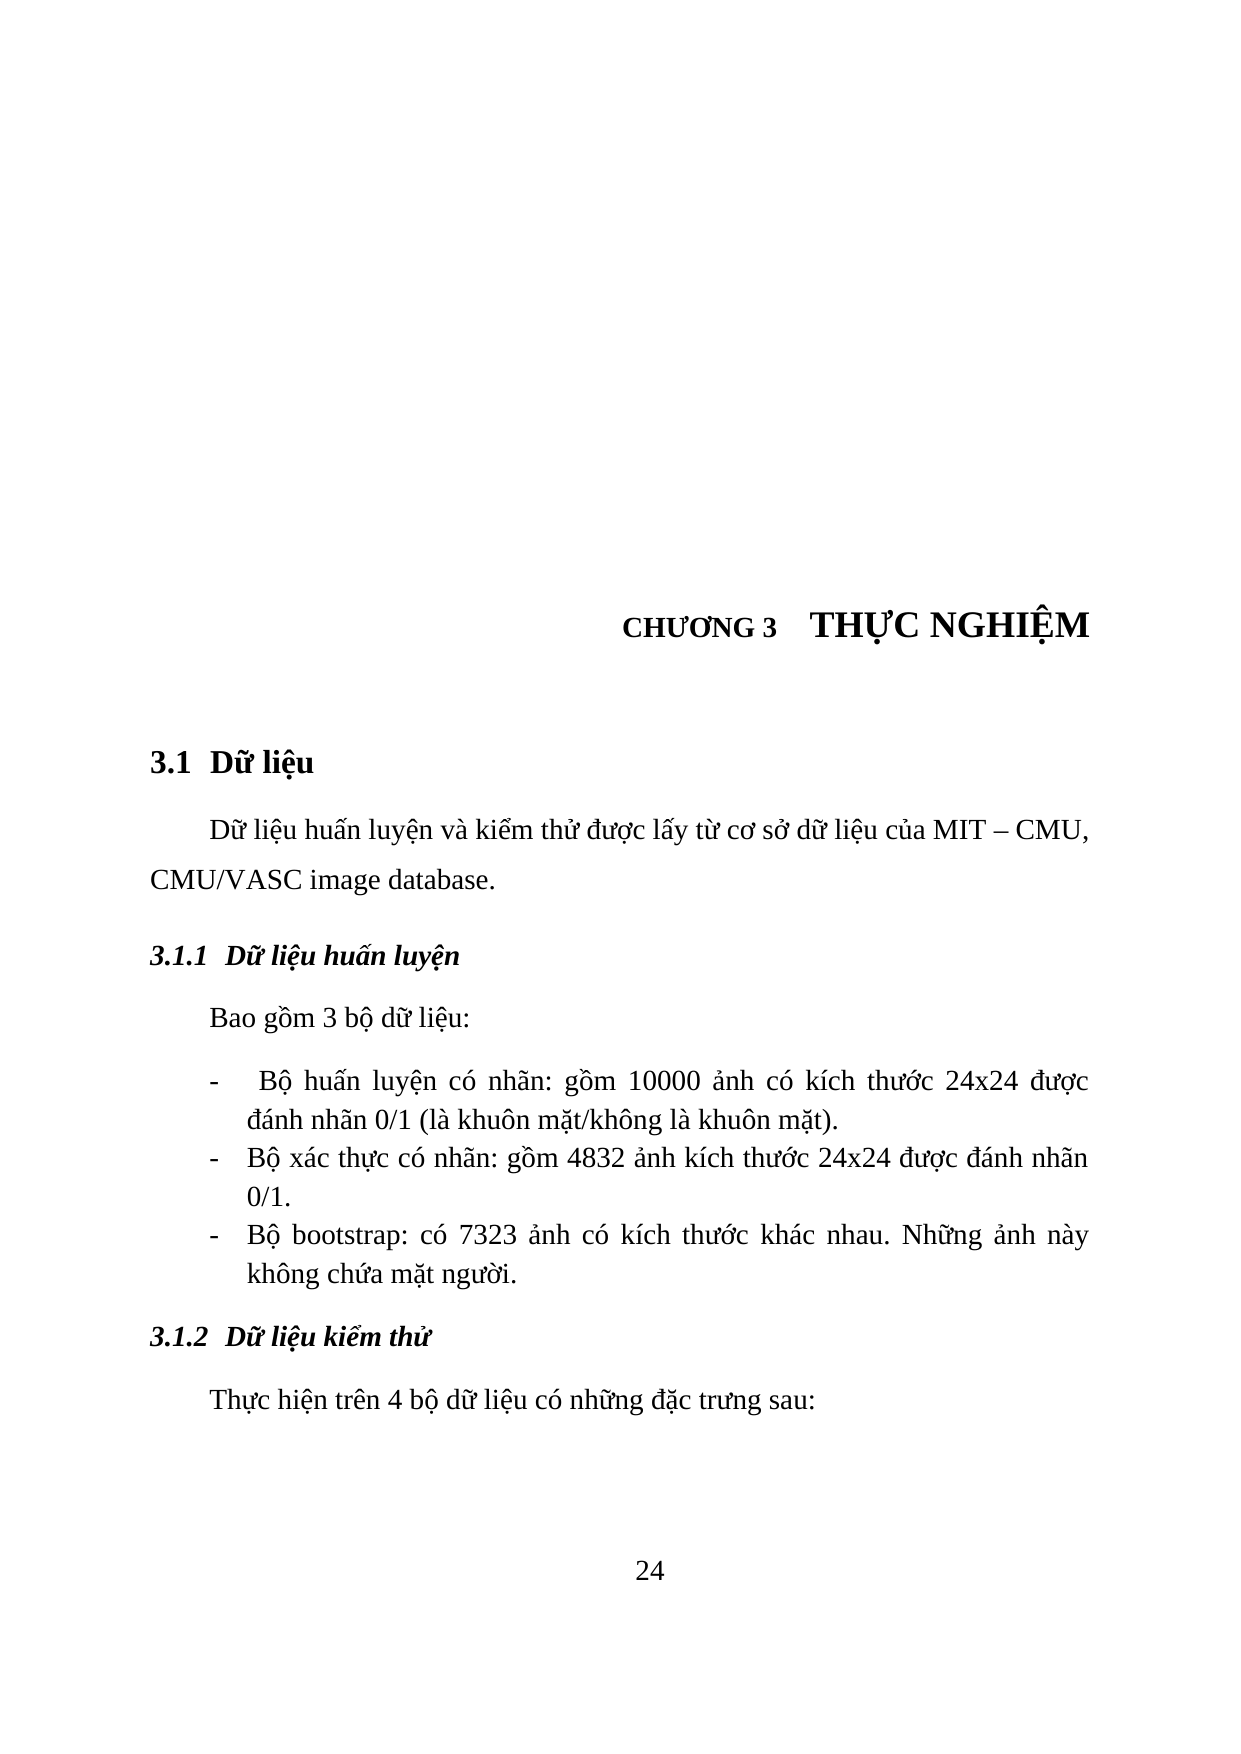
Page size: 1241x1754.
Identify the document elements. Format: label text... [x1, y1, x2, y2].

text Bao gồm 3 bộ dữ liệu: [150, 1001, 1090, 1034]
subtitle Dữ liệu kiểm thử [150, 1319, 1090, 1353]
subtitle THỰC NGHIỆM [150, 602, 1090, 646]
text Thực hiện trên 4 bộ dữ liệu có những đặc trưng sau: [150, 1382, 1090, 1416]
subtitle Dữ liệu [150, 742, 1090, 780]
subtitle Dữ liệu huấn luyện [150, 938, 1090, 971]
list Bộ xác thực có nhãn: gồm 4832 ảnh kích thước 24x24 được đánh nhãn 0/1. [209, 1140, 1090, 1212]
list Bộ bootstrap: có 7323 ảnh có kích thước khác nhau. Những ảnh này không chứa mặt người. [209, 1217, 1090, 1289]
text Dữ liệu huấn luyện và kiểm thử được lấy từ cơ sở dữ liệu của MIT – CMU, CMU/VASC image database. [150, 812, 1090, 896]
list Bộ huấn luyện có nhãn: gồm 10000 ảnh có kích thước 24x24 được đánh nhãn 0/1 (là khuôn mặt/không là khuôn mặt). [209, 1063, 1090, 1135]
